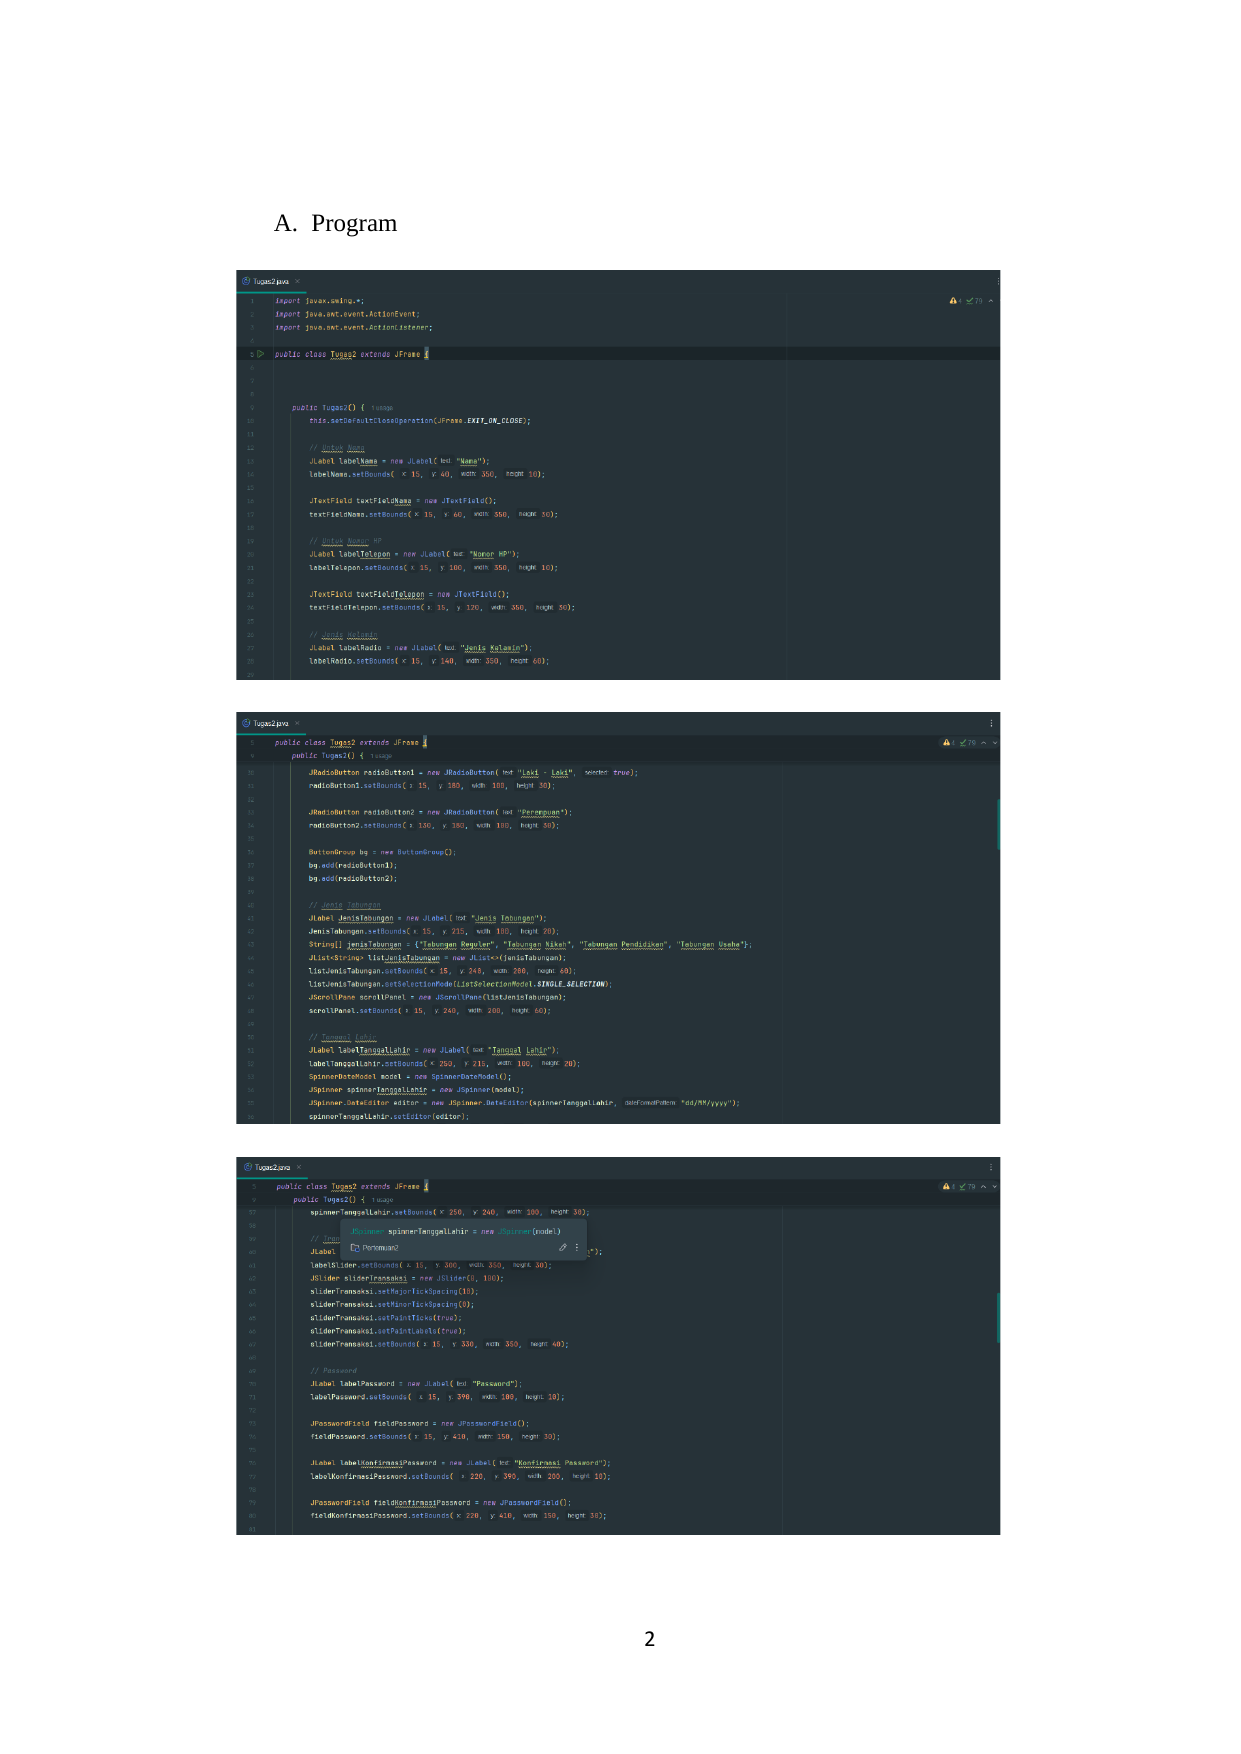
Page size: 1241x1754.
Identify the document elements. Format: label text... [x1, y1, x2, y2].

list Program [274, 208, 1063, 237]
picture [236, 270, 1001, 680]
picture [236, 1157, 1001, 1535]
picture [236, 712, 1001, 1124]
